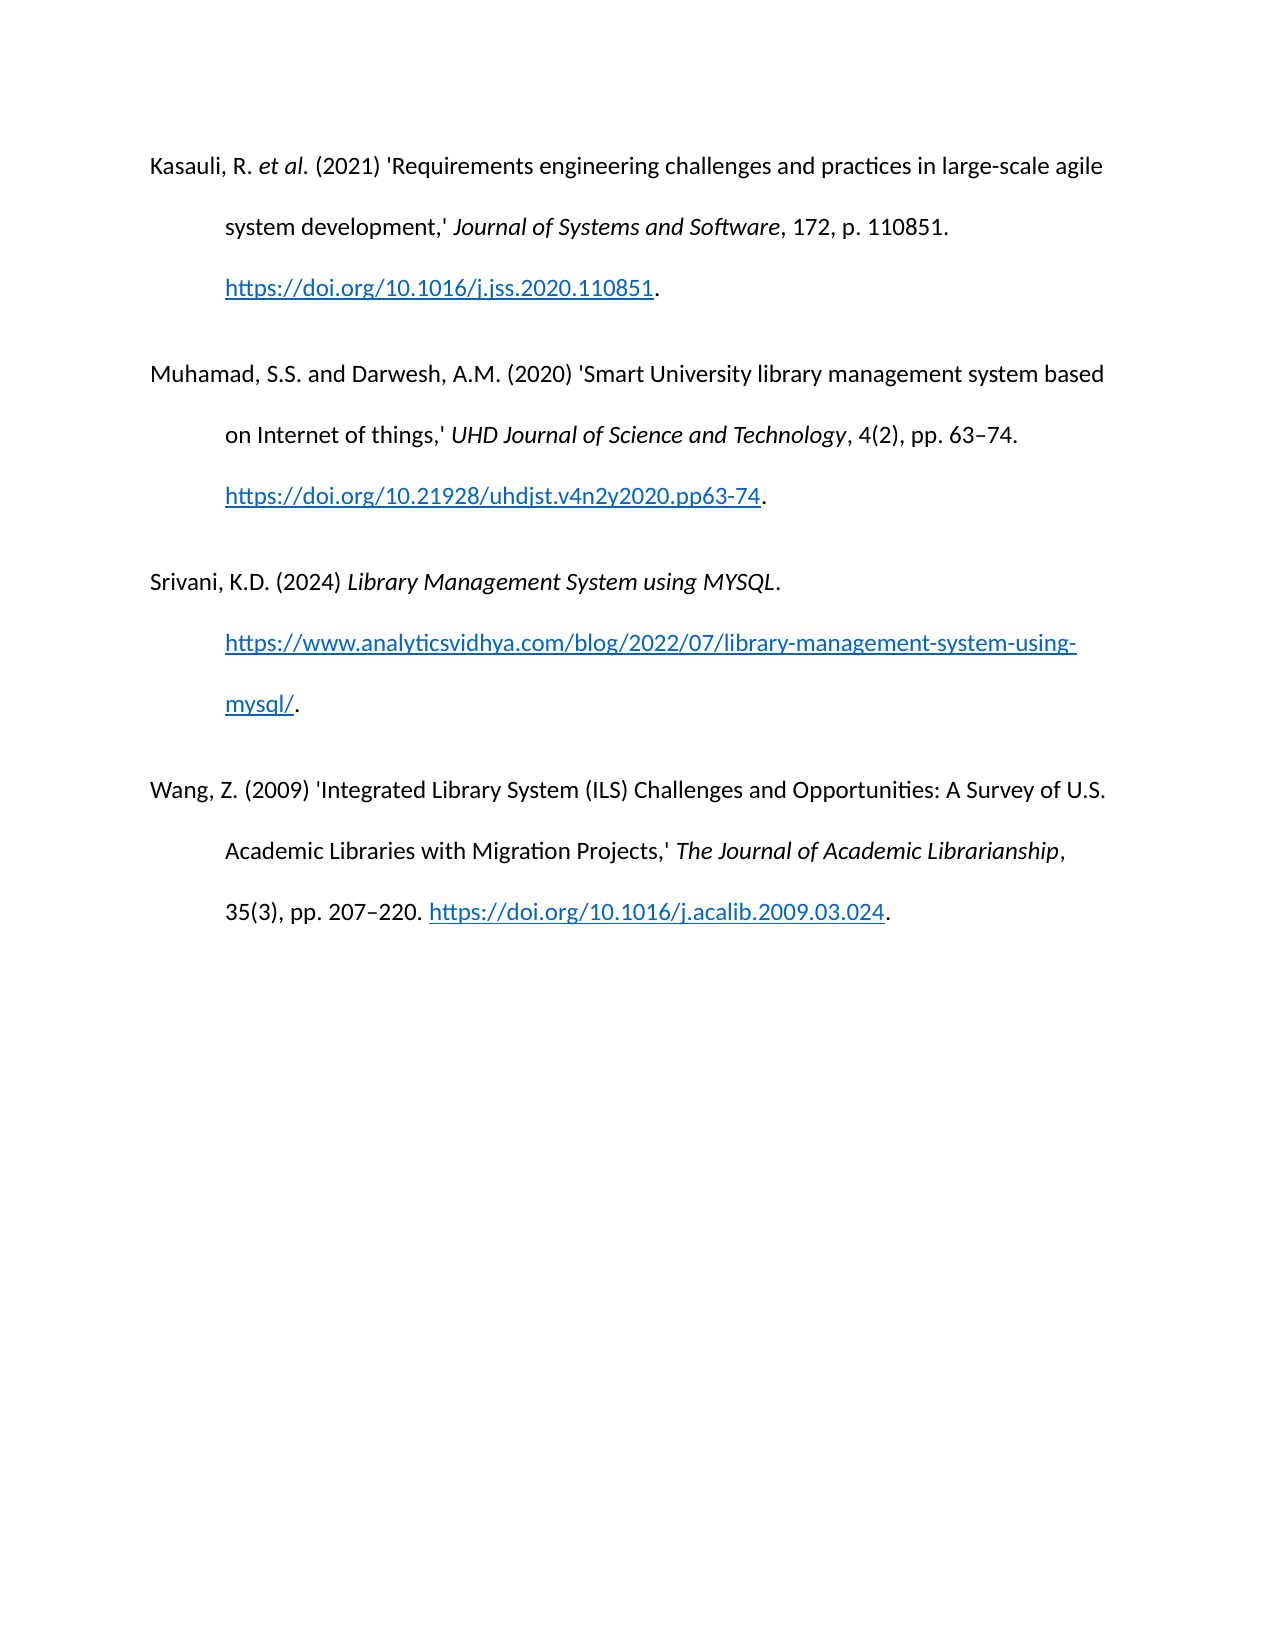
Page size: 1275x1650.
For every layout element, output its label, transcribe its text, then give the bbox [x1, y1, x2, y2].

text Srivani, K.D. (2024) Library Management System using MYSQL. https://www.analyticsvidhya.com/blog/2022/07/library-management-system-using-mysql/. [150, 566, 1125, 719]
text Muhamad, S.S. and Darwesh, A.M. (2020) 'Smart University library management system based on Internet of things,' UHD Journal of Science and Technology, 4(2), pp. 63–74. https://doi.org/10.21928/uhdjst.v4n2y2020.pp63-74. [150, 358, 1125, 511]
text Wang, Z. (2009) 'Integrated Library System (ILS) Challenges and Opportunities: A Survey of U.S. Academic Libraries with Migration Projects,' The Journal of Academic Librarianship, 35(3), pp. 207–220. https://doi.org/10.1016/j.acalib.2009.03.024. [150, 774, 1125, 927]
text Kasauli, R. et al. (2021) 'Requirements engineering challenges and practices in large-scale agile system development,' Journal of Systems and Software, 172, p. 110851. https://doi.org/10.1016/j.jss.2020.110851. [150, 150, 1125, 303]
